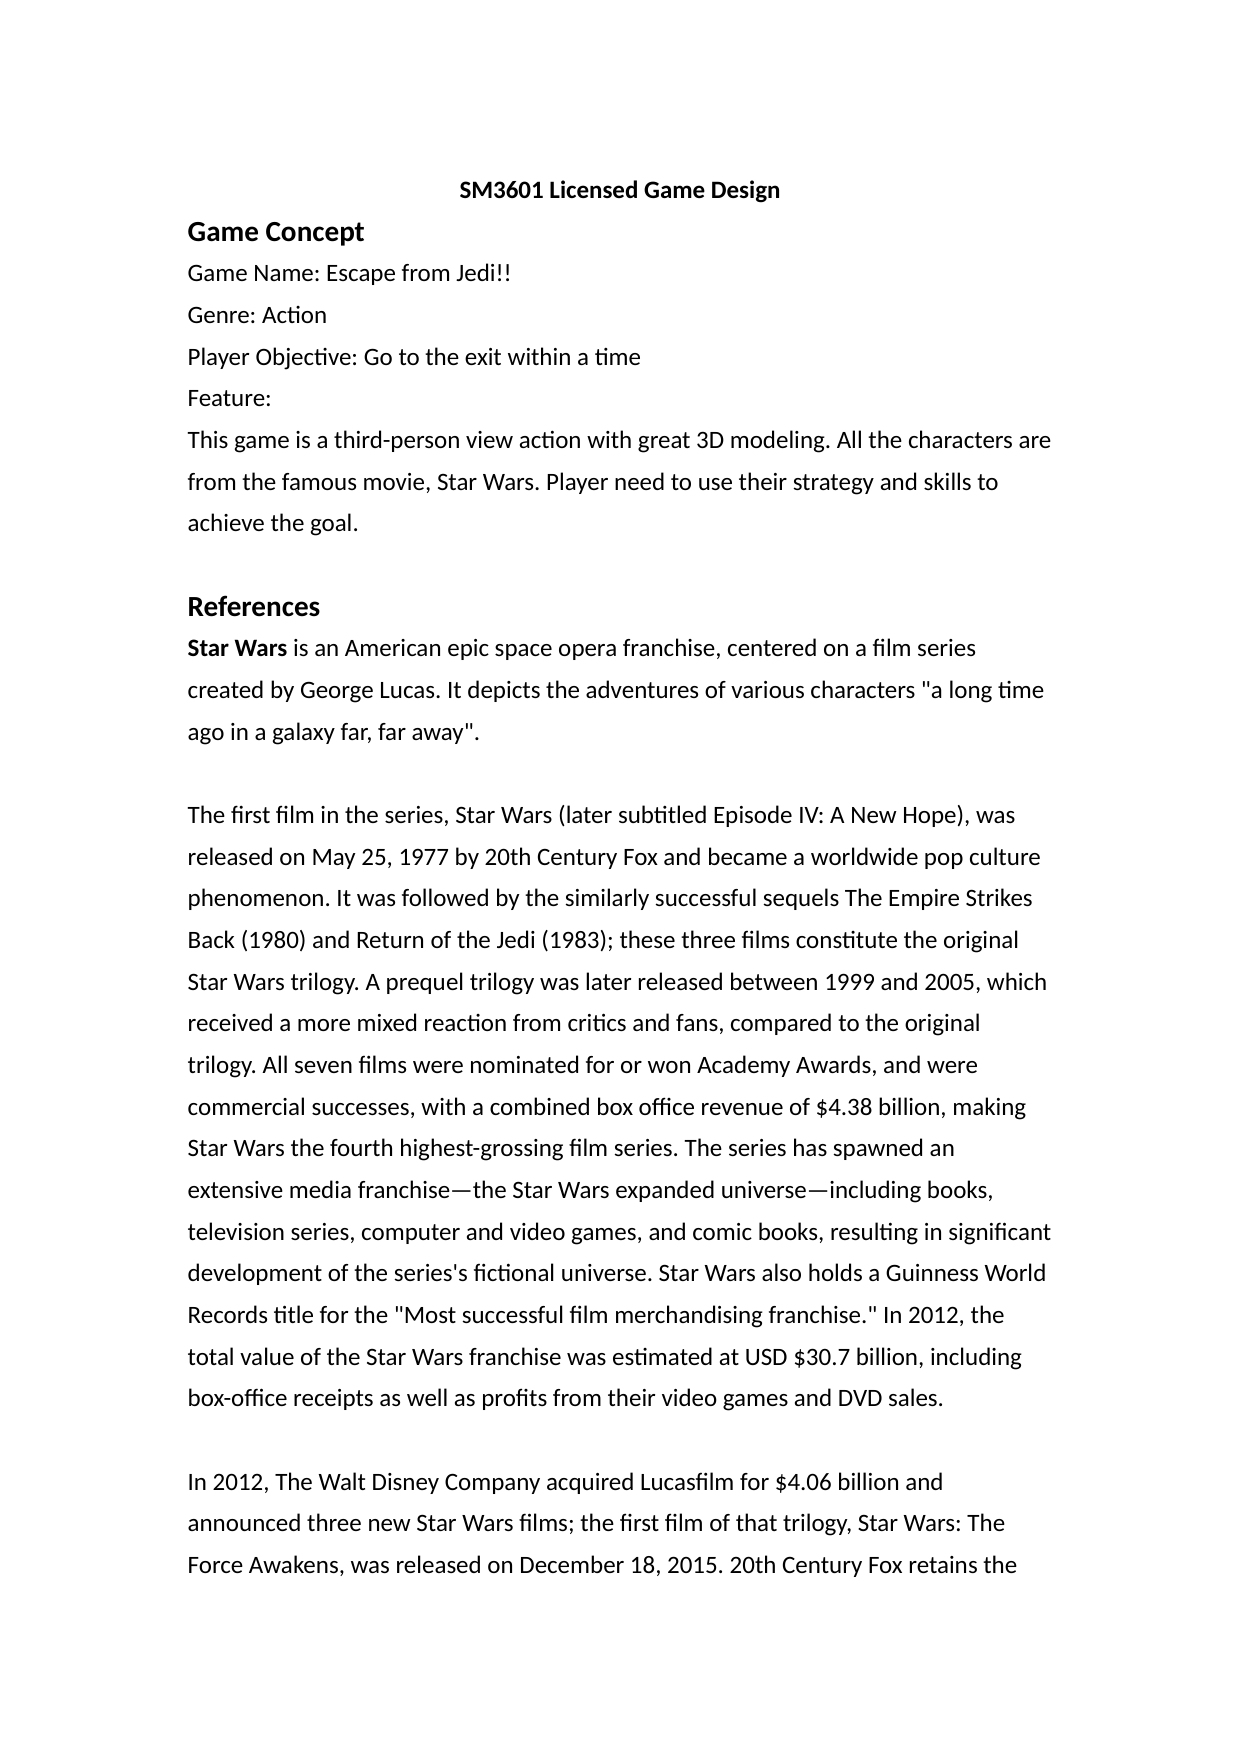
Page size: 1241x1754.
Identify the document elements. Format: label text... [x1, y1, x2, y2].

text Feature: [187, 377, 1053, 419]
text The first film in the series, Star Wars (later subtitled Episode IV: A New Hope), was released on May 25, 1977 by 20th Century Fox and became a worldwide pop culture phenomenon. It was followed by the similarly successful sequels The Empire Strikes Back (1980) and Return of the Jedi (1983); these three films constitute the original Star Wars trilogy. A prequel trilogy was later released between 1999 and 2005, which received a more mixed reaction from critics and fans, compared to the original trilogy. All seven films were nominated for or won Academy Awards, and were commercial successes, with a combined box office revenue of $4.38 billion, making Star Wars the fourth highest-grossing film series. The series has spawned an extensive media franchise—the Star Wars expanded universe—including books, television series, computer and video games, and comic books, resulting in significant development of the series's fictional universe. Star Wars also holds a Guinness World Records title for the "Most successful film merchandising franchise." In 2012, the total value of the Star Wars franchise was estimated at USD $30.7 billion, including box-office receipts as well as profits from their video games and DVD sales. [187, 794, 1053, 1419]
text SM3601 Licensed Game Design [187, 169, 1053, 210]
text This game is a third-person view action with great 3D modeling. All the characters are from the famous movie, Star Wars. Player need to use their strategy and skills to achieve the goal. [187, 419, 1053, 544]
text References [187, 585, 1053, 627]
text Player Objective: Go to the exit within a time [187, 335, 1053, 377]
text Game Name: Escape from Jedi!! [187, 252, 1053, 294]
text Star Wars is an American epic space opera franchise, centered on a film series created by George Lucas. It depicts the adventures of various characters "a long time ago in a galaxy far, far away". [187, 627, 1053, 752]
text Game Concept [187, 210, 1053, 252]
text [187, 1460, 1053, 1585]
text Genre: Action [187, 294, 1053, 335]
